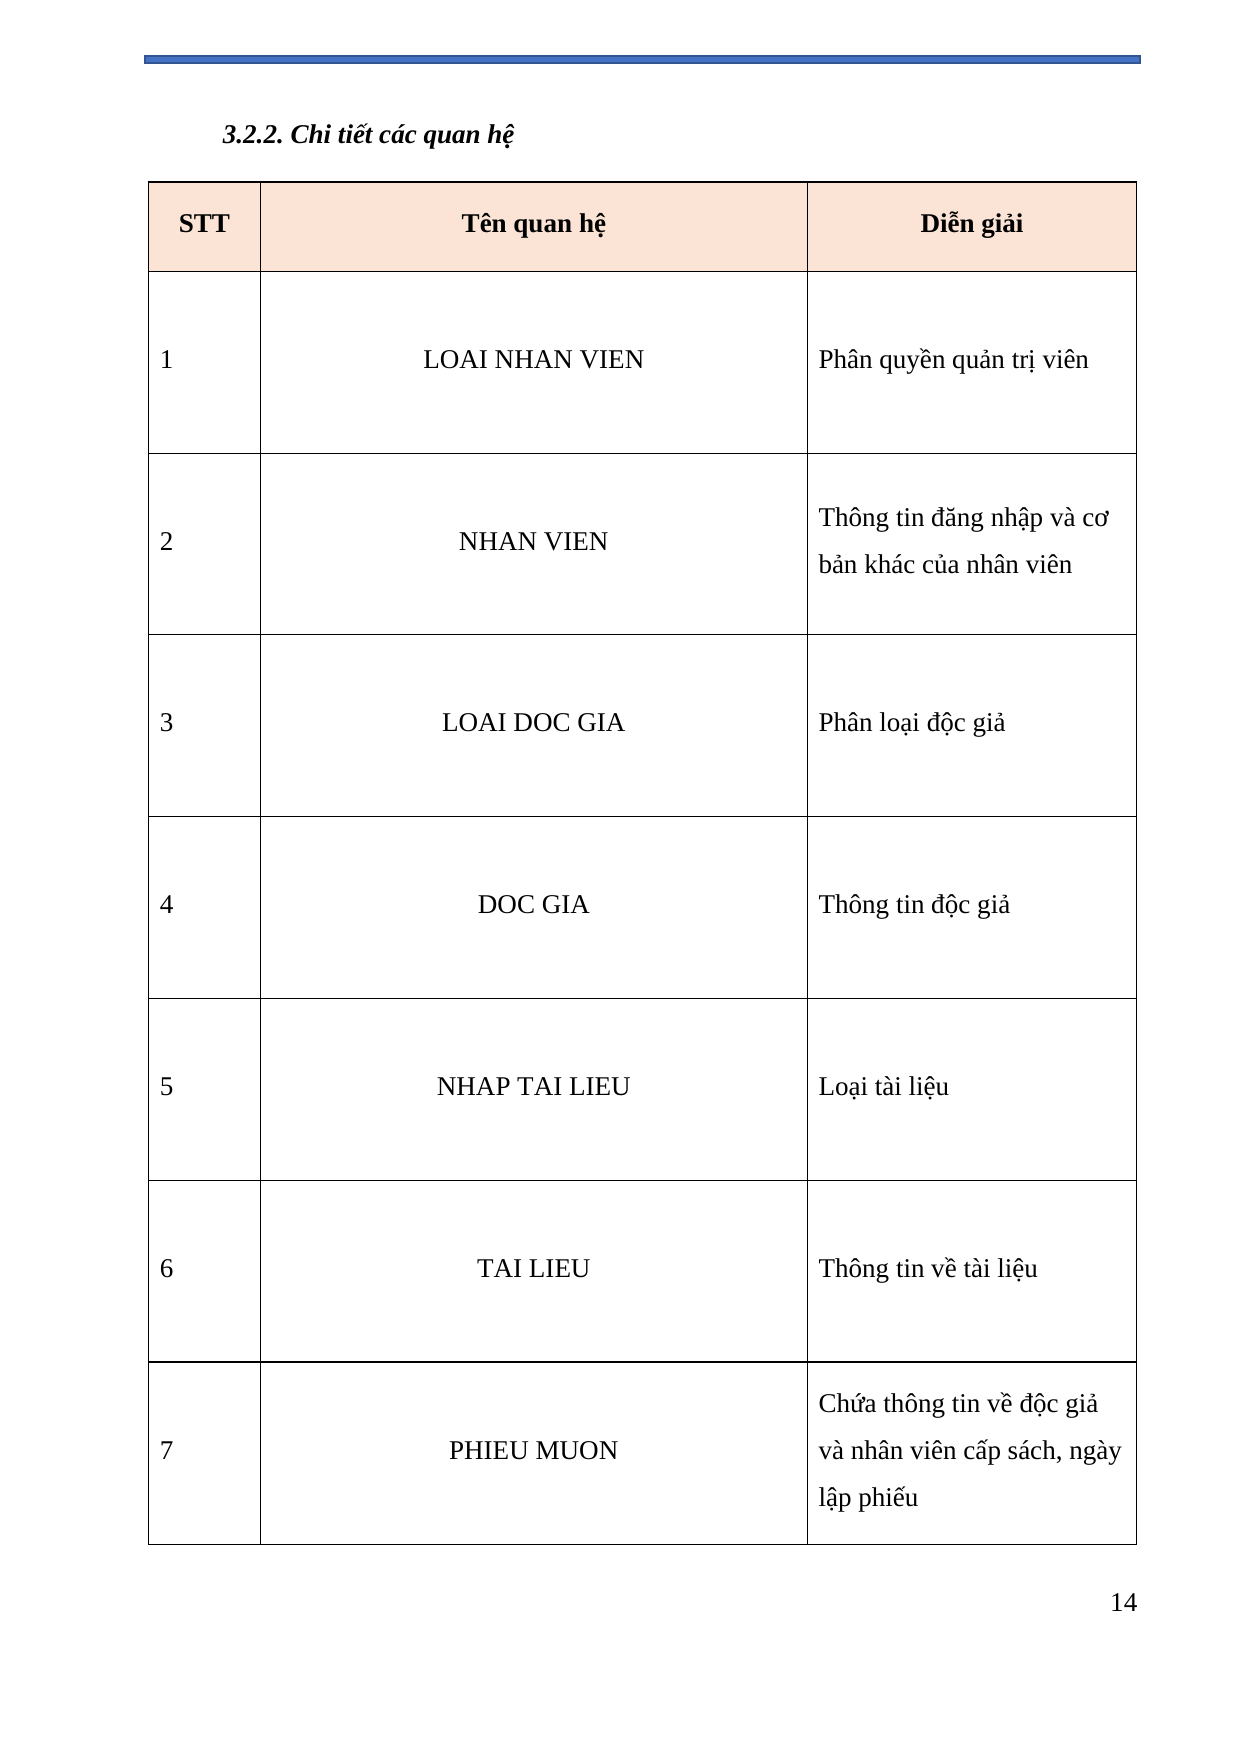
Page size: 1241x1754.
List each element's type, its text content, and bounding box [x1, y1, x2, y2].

table_cell Phân loại độc giả [808, 635, 1136, 816]
table_cell Chứa thông tin về độc giả và nhân viên cấp sách, ngày lập phiếu [808, 1363, 1136, 1544]
table_cell Thông tin độc giả [808, 817, 1136, 998]
subtitle 3.2.2. Chi tiết các quan hệ [223, 118, 1137, 149]
table_cell 2 [149, 454, 260, 634]
table_cell 5 [149, 999, 260, 1180]
table_cell Thông tin về tài liệu [808, 1181, 1136, 1361]
table_cell 6 [149, 1181, 260, 1361]
table_cell Phân quyền quản trị viên [808, 272, 1136, 453]
table_cell TAI LIEU [261, 1181, 807, 1361]
table_cell Thông tin đăng nhập và cơ bản khác của nhân viên [808, 454, 1136, 634]
table_cell DOC GIA [261, 817, 807, 998]
table_cell Loại tài liệu [808, 999, 1136, 1180]
table_header Tên quan hệ [261, 183, 807, 271]
table_cell 1 [149, 272, 260, 453]
table_cell LOAI NHAN VIEN [261, 272, 807, 453]
table_cell PHIEU MUON [261, 1363, 807, 1544]
table_cell LOAI DOC GIA [261, 635, 807, 816]
table_cell 7 [149, 1363, 260, 1544]
table_cell 4 [149, 817, 260, 998]
table_cell 3 [149, 635, 260, 816]
table_cell NHAN VIEN [261, 454, 807, 634]
table_header Diễn giải [808, 183, 1136, 271]
table_header STT [149, 183, 260, 271]
table_cell NHAP TAI LIEU [261, 999, 807, 1180]
